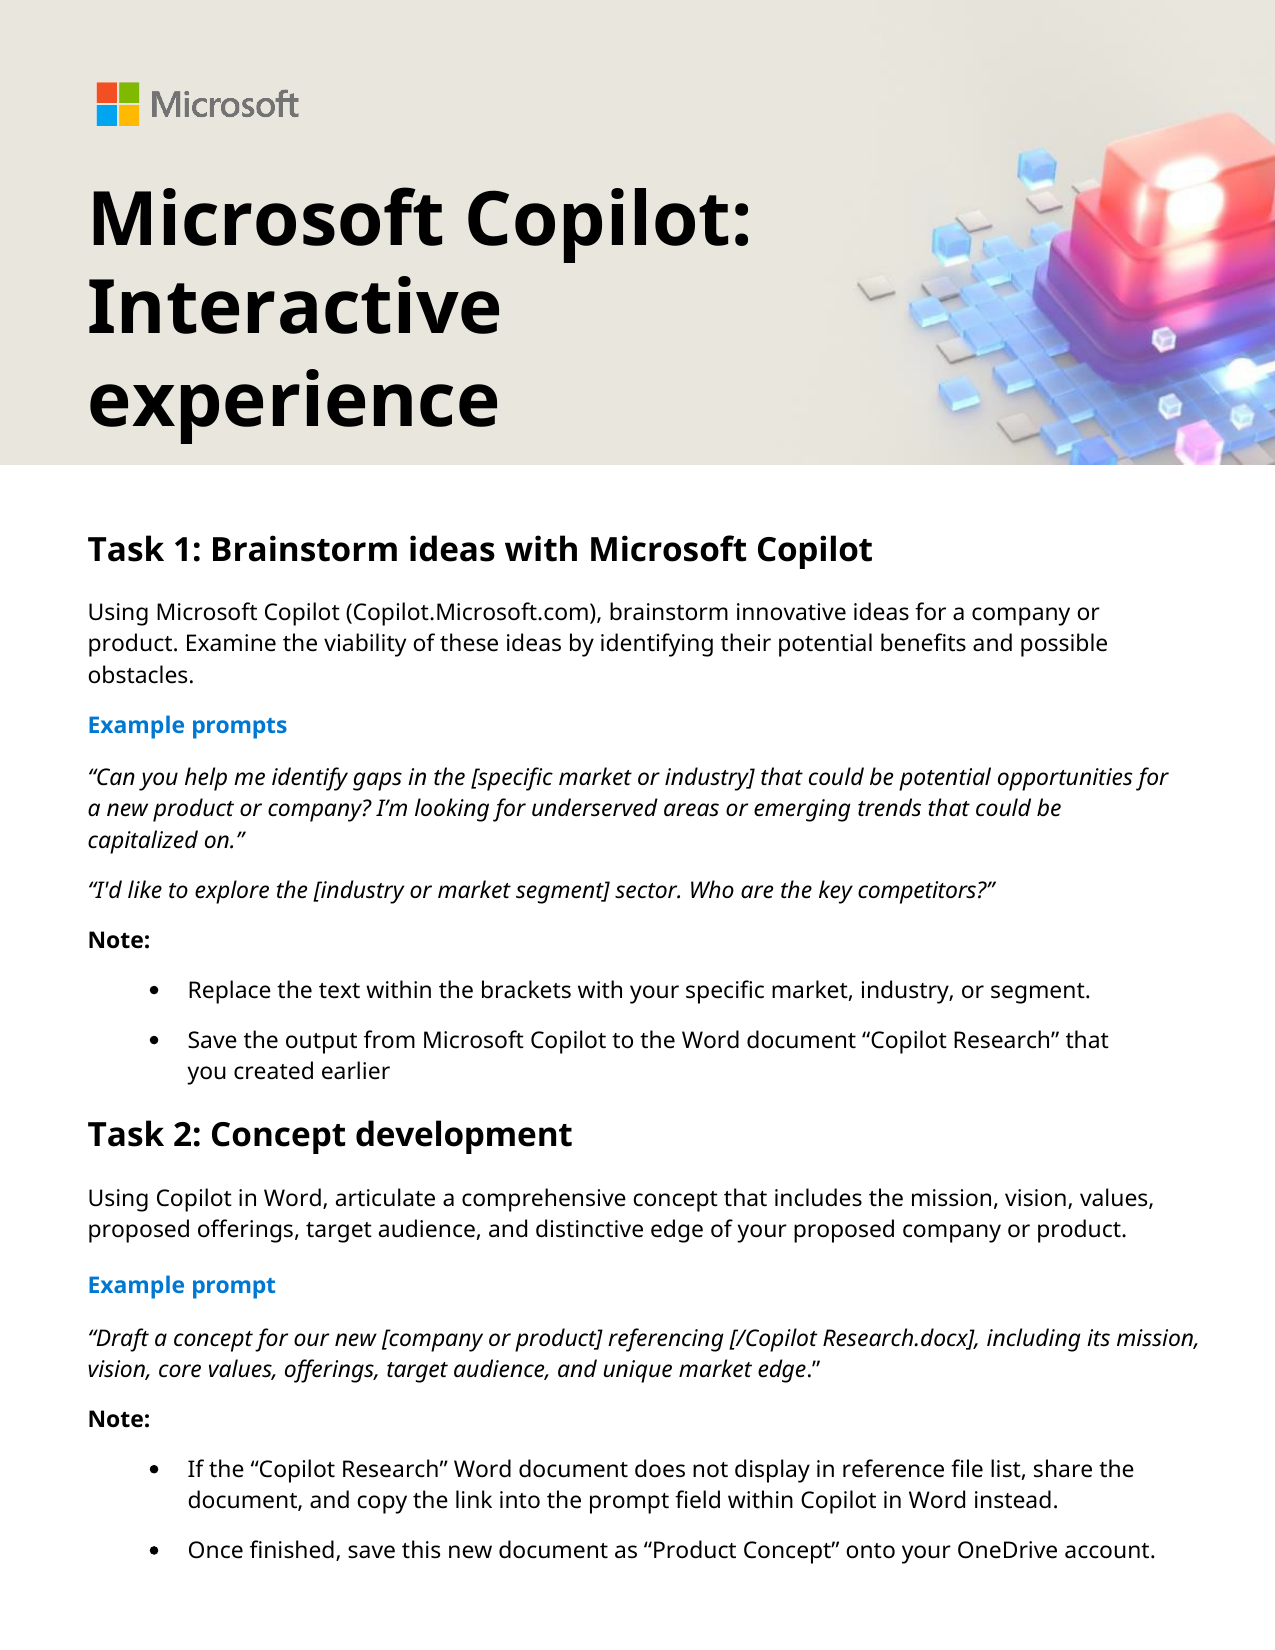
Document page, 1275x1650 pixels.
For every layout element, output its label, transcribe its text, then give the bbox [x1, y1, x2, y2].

list Save the output from Microsoft Copilot to the Word document “Copilot Research” that you created earlier [150, 1023, 1275, 1086]
list If the “Copilot Research” Word document does not display in reference file list, share the document, and copy the link into the prompt field within Copilot in Word instead. [150, 1453, 1275, 1515]
text Example prompt [87, 1269, 1275, 1300]
list Replace the text within the brackets with your specific market, industry, or segment. [150, 973, 1275, 1005]
text Using Copilot in Word, articulate a comprehensive concept that includes the mission, vision, values, proposed offerings, target audience, and distinctive edge of your proposed company or product. [87, 1182, 1175, 1244]
text Note: [87, 1403, 1275, 1434]
text Using Microsoft Copilot (Copilot.Microsoft.com), brainstorm innovative ideas for a company or product. Examine the viability of these ideas by identifying their potential benefits and possible obstacles. [87, 596, 1175, 690]
picture [0, 0, 1275, 465]
text “Can you help me identify gaps in the [specific market or industry] that could be potential opportunities for a new product or company? I’m looking for underserved areas or emerging trends that could be capitalized on.” [87, 761, 1175, 855]
text Example prompts [87, 709, 1275, 740]
subtitle Task 1: Brainstorm ideas with Microsoft Copilot [87, 526, 1275, 571]
text “I'd like to explore the [industry or market segment] sector. Who are the key competitors?” [87, 873, 1275, 905]
subtitle Task 2: Concept development [87, 1111, 1275, 1156]
text “Draft a concept for our new [company or product] referencing [/Copilot Research.docx], including its mission, vision, core values, offerings, target audience, and unique market edge.” [87, 1321, 1275, 1384]
text Note: [87, 923, 1275, 955]
list Once finished, save this new document as “Product Concept” onto your OneDrive account. [150, 1534, 1275, 1565]
